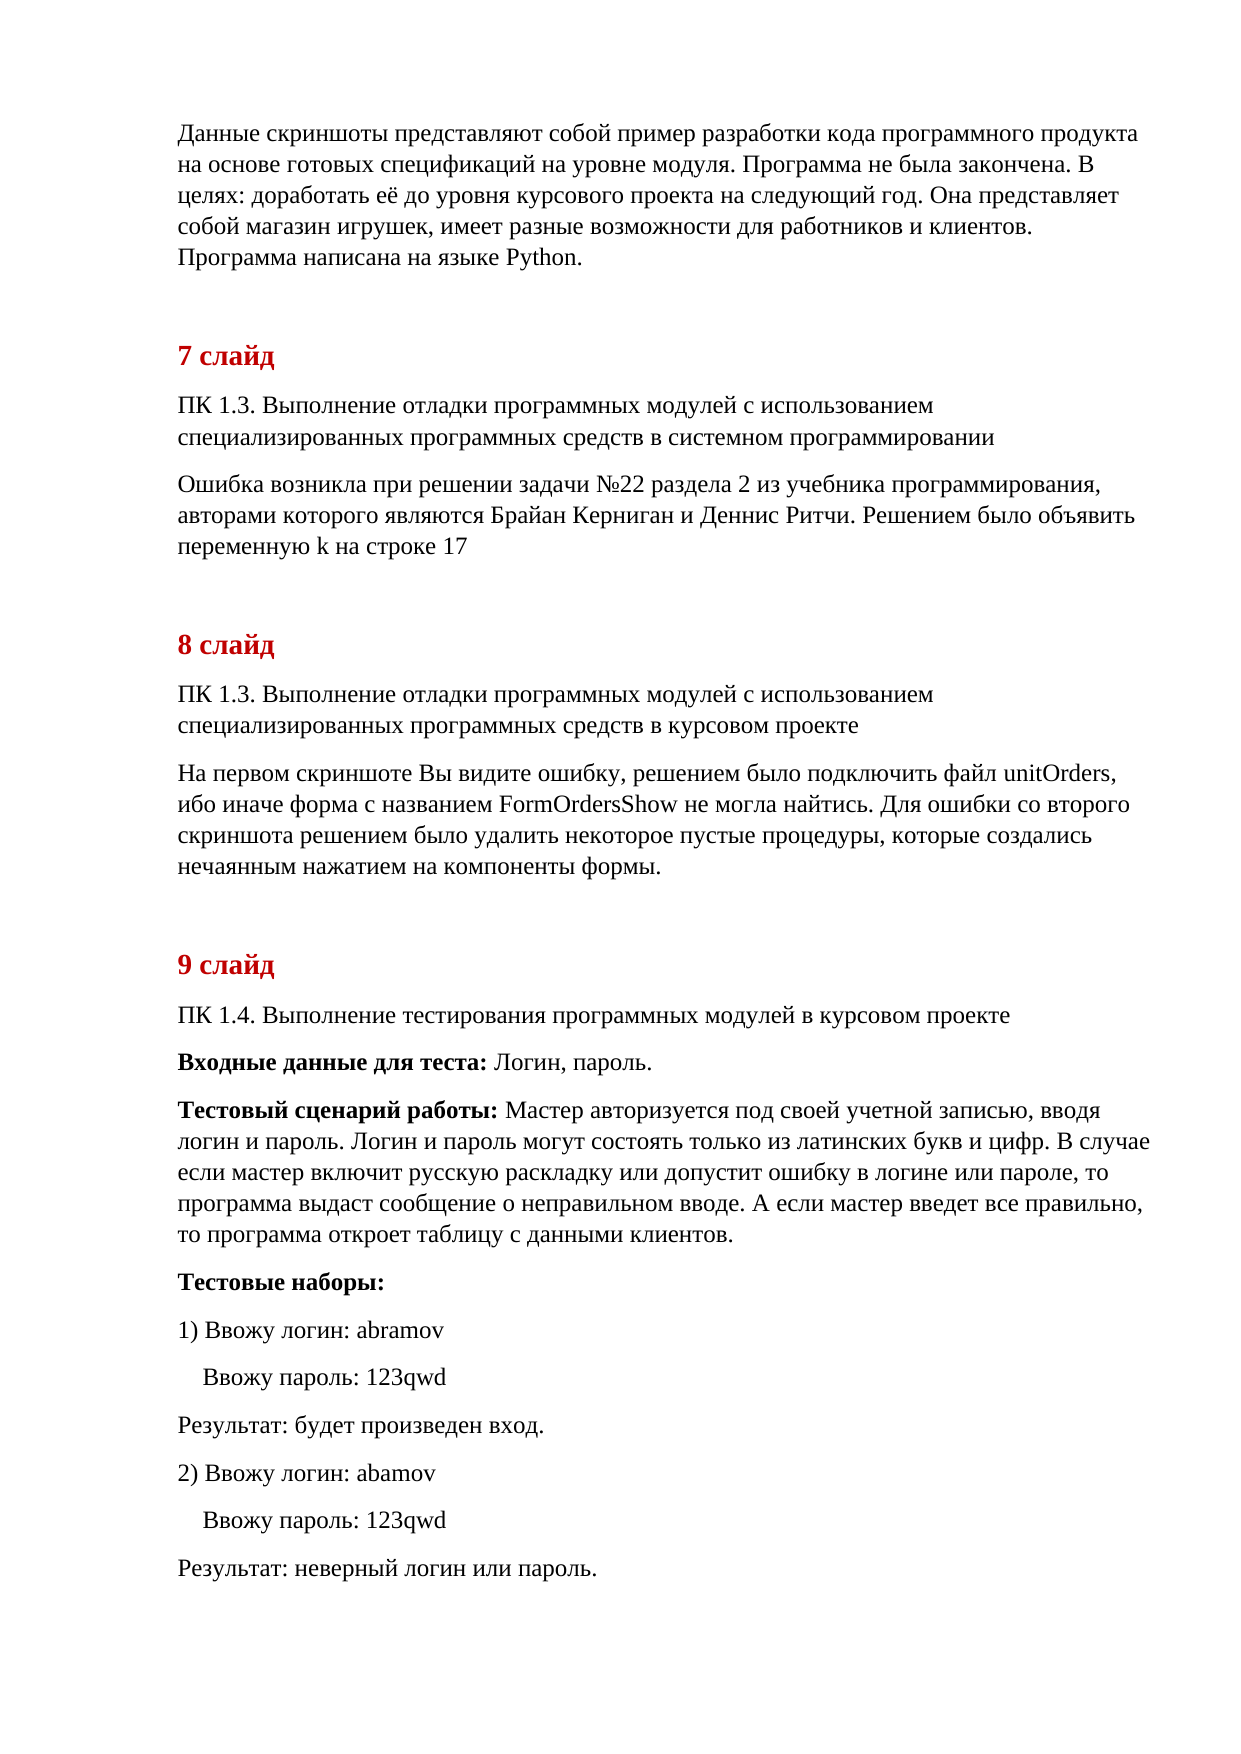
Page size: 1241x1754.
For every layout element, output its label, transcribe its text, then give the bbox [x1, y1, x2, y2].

text 1) Ввожу логин: abramov [177, 1315, 1152, 1343]
text ПК 1.4. Выполнение тестирования программных модулей в курсовом проекте [177, 1000, 1152, 1028]
text ПК 1.3. Выполнение отладки программных модулей с использованием специализированных программных средств в курсовом проекте [177, 679, 1152, 739]
text Тестовые наборы: [177, 1267, 1152, 1296]
text Результат: неверный логин или пароль. [177, 1553, 1152, 1582]
text ПК 1.3. Выполнение отладки программных модулей с использованием специализированных программных средств в системном программировании [177, 391, 1152, 450]
text Ошибка возникла при решении задачи №22 раздела 2 из учебника программирования, авторами которого являются Брайан Керниган и Деннис Ритчи. Решением было объявить переменную k на строке 17 [177, 469, 1152, 560]
text 8 слайд [177, 627, 1152, 660]
text 2) Ввожу логин: abamov [177, 1458, 1152, 1487]
text Результат: будет произведен вход. [177, 1410, 1152, 1439]
text Ввожу пароль: 123qwd [177, 1506, 1152, 1534]
text 7 слайд [177, 338, 1152, 371]
text 9 слайд [177, 947, 1152, 980]
text Тестовый сценарий работы: Мастер авторизуется под своей учетной записью, вводя логин и пароль. Логин и пароль могут состоять только из латинских букв и цифр. В случае если мастер включит русскую раскладку или допустит ошибку в логине или пароле, то программа выдаст сообщение о неправильном вводе. А если мастер введет все правильно, то программа откроет таблицу с данными клиентов. [177, 1095, 1152, 1248]
text Данные скриншоты представляют собой пример разработки кода программного продукта на основе готовых спецификаций на уровне модуля. Программа не была закончена. В целях: доработать её до уровня курсового проекта на следующий год. Она представляет собой магазин игрушек, имеет разные возможности для работников и клиентов. Программа написана на языке Python. [177, 118, 1152, 271]
text На первом скриншоте Вы видите ошибку, решением было подключить файл unitOrders, ибо иначе форма с названием FormOrdersShow не могла найтись. Для ошибки со второго скриншота решением было удалить некоторое пустые процедуры, которые создались нечаянным нажатием на компоненты формы. [177, 758, 1152, 880]
text Ввожу пароль: 123qwd [177, 1362, 1152, 1391]
text Входные данные для теста: Логин, пароль. [177, 1047, 1152, 1076]
